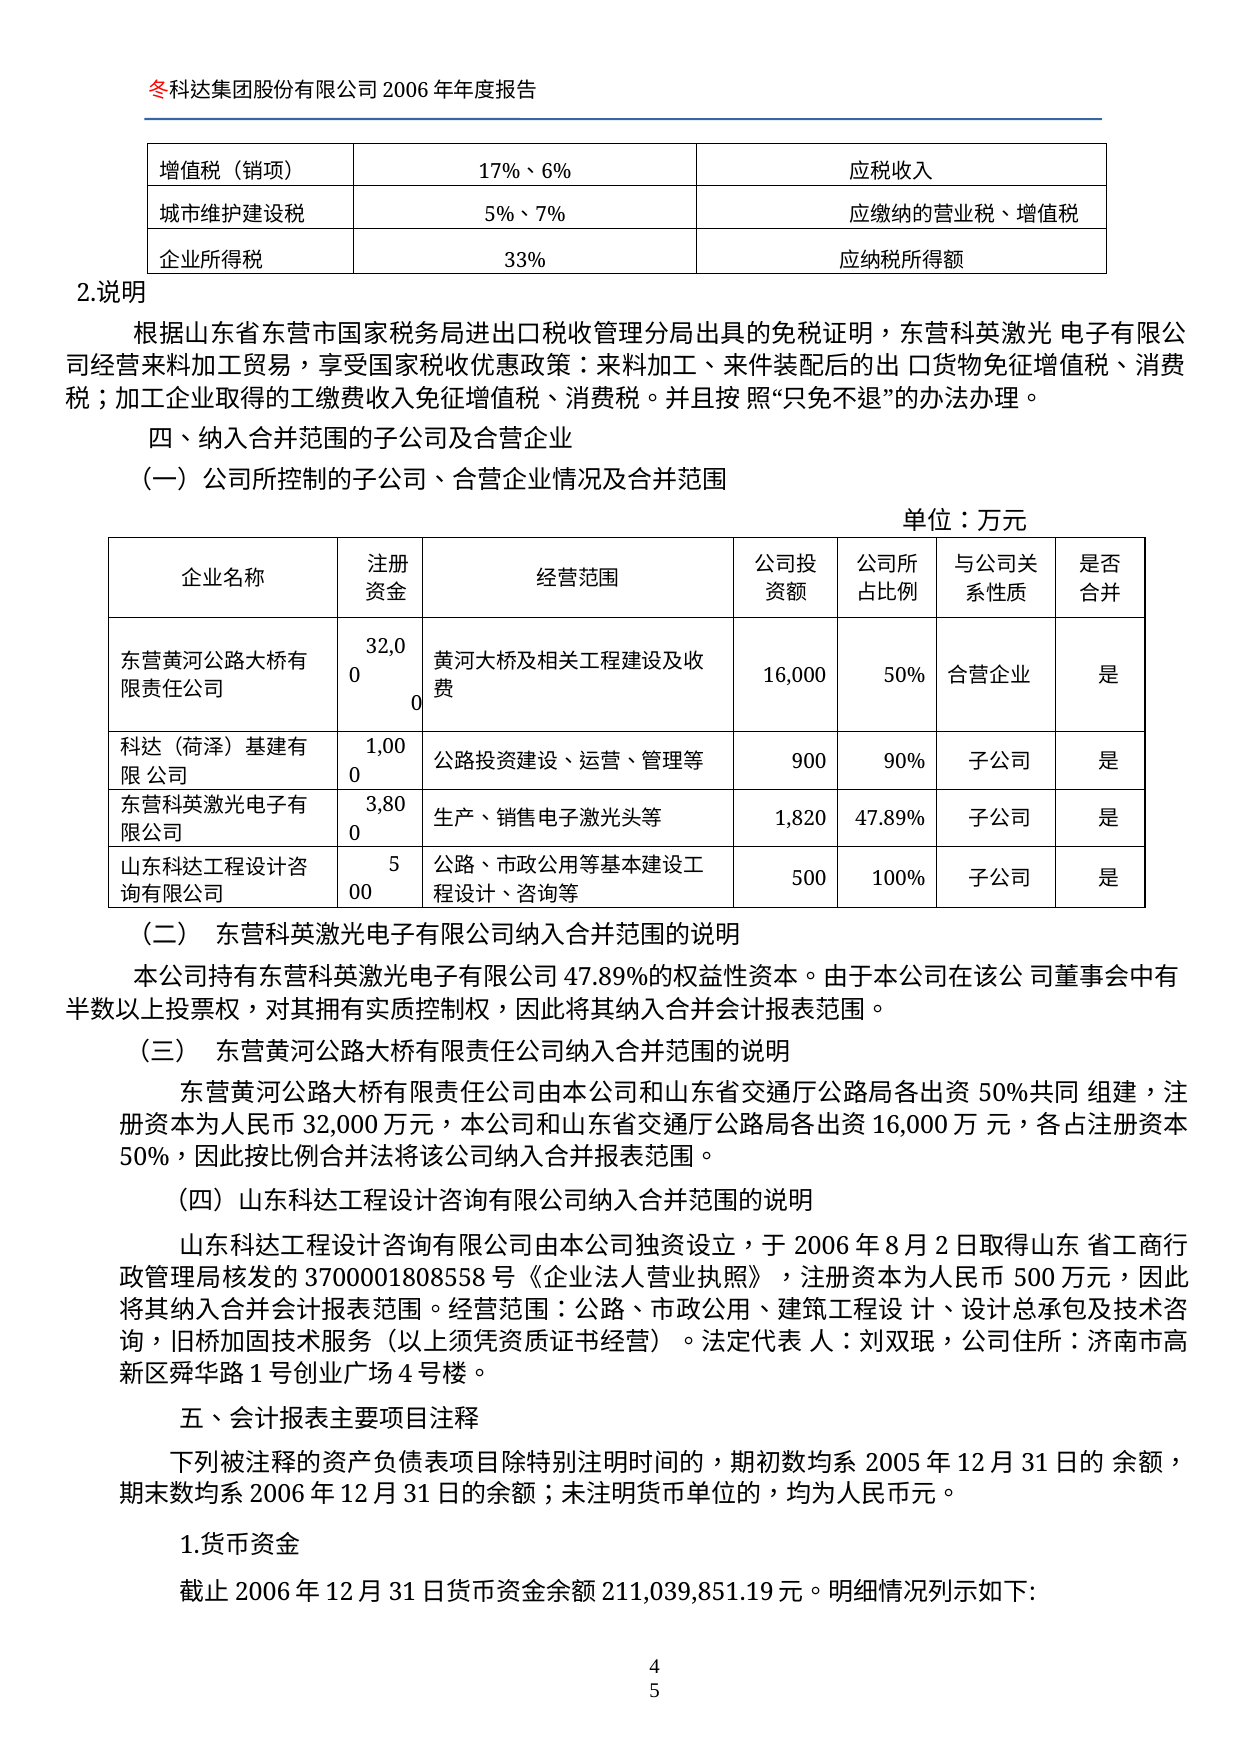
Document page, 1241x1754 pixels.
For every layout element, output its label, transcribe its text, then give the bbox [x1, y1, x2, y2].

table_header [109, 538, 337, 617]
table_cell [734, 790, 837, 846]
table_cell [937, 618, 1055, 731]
text 五、会计报表主要项目注释 [179, 1402, 1189, 1434]
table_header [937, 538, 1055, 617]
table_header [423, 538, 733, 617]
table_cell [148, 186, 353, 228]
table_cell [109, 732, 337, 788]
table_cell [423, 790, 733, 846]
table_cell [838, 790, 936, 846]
text （四）山东科达工程设计咨询有限公司纳入合并范围的说明 [65, 1184, 1189, 1216]
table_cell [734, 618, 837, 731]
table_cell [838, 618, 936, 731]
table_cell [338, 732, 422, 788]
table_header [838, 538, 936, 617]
text 截止2006年12月31日货币资金余额211,039,851.19元。明细情况列示如下: [179, 1573, 1189, 1608]
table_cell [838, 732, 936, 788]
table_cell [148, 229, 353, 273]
text 根据山东省东营市国家税务局进出口税收管理分局出具的免税证明，东营科英激光 电子有限公司经营来料加工贸易，享受国家税收优惠政策：来料加工、来件装配后的出 口货物免征增值税、消费税；加工企业取得的工缴费收入免征增值税、消费税。并且按 照“只免不退”的办法办理。 [65, 317, 1189, 413]
text 本公司持有东营科英激光电子有限公司47.89%的权益性资本。由于本公司在该公 司董事会中有半数以上投票权，对其拥有实质控制权，因此将其纳入合并会计报表范围。 [65, 958, 1189, 1025]
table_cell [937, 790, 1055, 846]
text 东营黄河公路大桥有限责任公司由本公司和山东省交通厅公路局各出资50%共同 组建，注册资本为人民币32,000万元，本公司和山东省交通厅公路局各出资16,000万 元，各占注册资本50%，因此按比例合并法将该公司纳入合并报表范围。 [119, 1076, 1189, 1172]
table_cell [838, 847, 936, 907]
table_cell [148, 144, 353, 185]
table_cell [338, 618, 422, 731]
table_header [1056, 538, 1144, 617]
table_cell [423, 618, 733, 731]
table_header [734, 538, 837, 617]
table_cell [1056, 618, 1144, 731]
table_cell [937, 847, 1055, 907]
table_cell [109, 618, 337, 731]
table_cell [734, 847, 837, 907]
text 单位：万元 [902, 503, 1189, 537]
text 山东科达工程设计咨询有限公司由本公司独资设立，于2006年8月2日取得山东 省工商行政管理局核发的3700001808558号《企业法人营业执照》，注册资本为人民币 500万元，因此将其纳入合并会计报表范围。经营范围：公路、市政公用、建筑工程设 计、设计总承包及技术咨询，旧桥加固技术服务（以上须凭资质证书经营）。法定代表 人：刘双珉，公司住所：济南市高新区舜华路1号创业广场4号楼。 [119, 1229, 1189, 1389]
text （三） 东营黄河公路大桥有限责任公司纳入合并范围的说明 [65, 1034, 1189, 1067]
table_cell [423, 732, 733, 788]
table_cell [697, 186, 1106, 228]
text （一）公司所控制的子公司、合营企业情况及合并范围 [65, 462, 1189, 495]
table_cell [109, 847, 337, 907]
text （二） 东营科英激光电子有限公司纳入合并范围的说明 [65, 916, 1189, 950]
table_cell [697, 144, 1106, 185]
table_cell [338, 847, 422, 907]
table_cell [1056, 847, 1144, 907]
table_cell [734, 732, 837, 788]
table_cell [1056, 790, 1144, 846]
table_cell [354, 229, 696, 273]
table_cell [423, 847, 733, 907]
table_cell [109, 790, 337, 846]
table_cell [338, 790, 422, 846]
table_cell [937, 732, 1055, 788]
text 1.货币资金 [179, 1527, 1189, 1561]
text 下列被注释的资产负债表项目除特别注明时间的，期初数均系2005年12月31日的 余额，期末数均系2006年12月31日的余额；未注明货币单位的，均为人民币元。 [119, 1446, 1189, 1508]
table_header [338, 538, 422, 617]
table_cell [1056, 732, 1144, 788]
text 2.说明 [76, 274, 1189, 308]
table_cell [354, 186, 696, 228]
text 四、纳入合并范围的子公司及合营企业 [65, 422, 1189, 454]
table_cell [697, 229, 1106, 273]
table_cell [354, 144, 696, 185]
